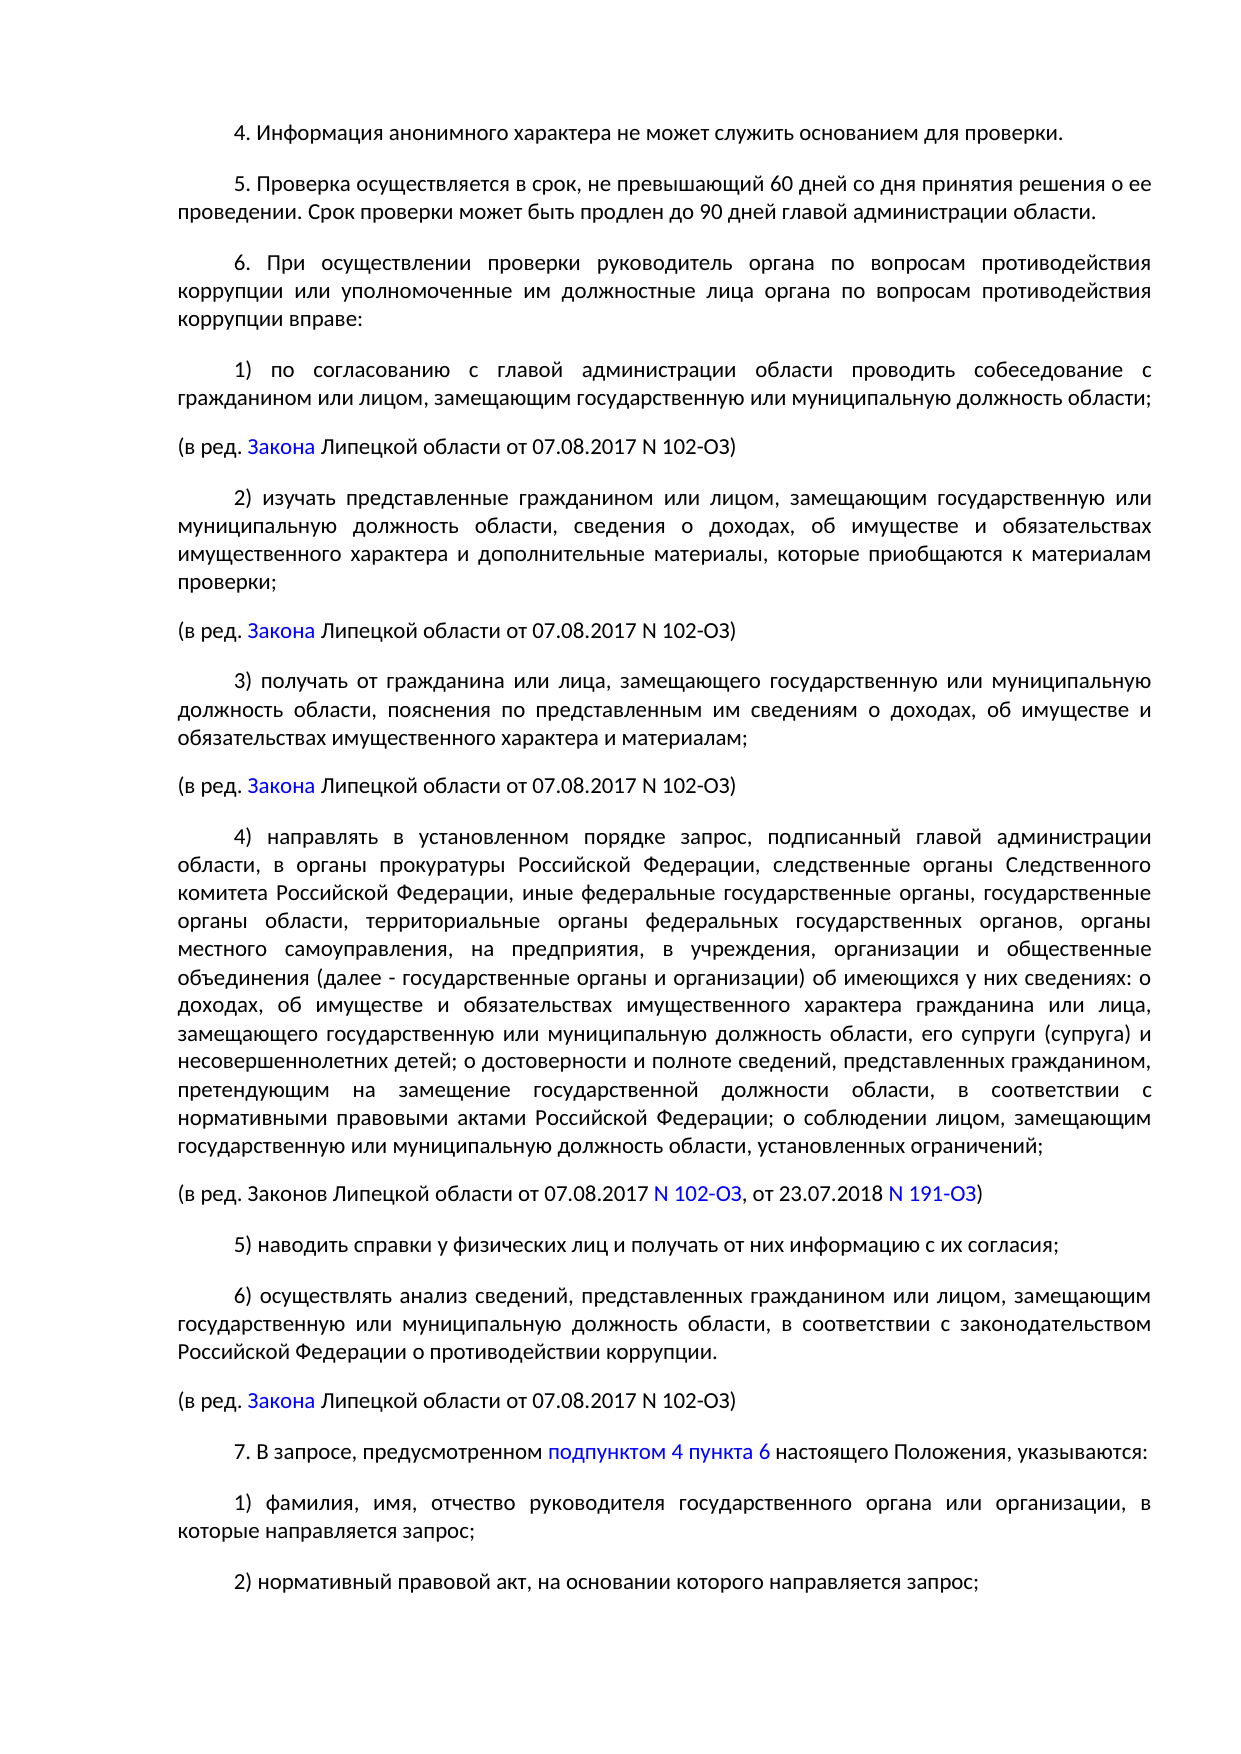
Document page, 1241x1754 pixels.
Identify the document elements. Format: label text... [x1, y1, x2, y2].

text 5) наводить справки у физических лиц и получать от них информацию с их согласия; [177, 1231, 1152, 1258]
text 6) осуществлять анализ сведений, представленных гражданином или лицом, замещающим государственную или муниципальную должность области, в соответствии с законодательством Российской Федерации о противодействии коррупции. [177, 1281, 1152, 1366]
text (в ред. Закона Липецкой области от 07.08.2017 N 102-ОЗ) [177, 1386, 1152, 1414]
text (в ред. Закона Липецкой области от 07.08.2017 N 102-ОЗ) [177, 432, 1152, 460]
text 4) направлять в установленном порядке запрос, подписанный главой администрации области, в органы прокуратуры Российской Федерации, следственные органы Следственного комитета Российской Федерации, иные федеральные государственные органы, государственные органы области, территориальные органы федеральных государственных органов, органы местного самоуправления, на предприятия, в учреждения, организации и общественные объединения (далее - государственные органы и организации) об имеющихся у них сведениях: о доходах, об имуществе и обязательствах имущественного характера гражданина или лица, замещающего государственную или муниципальную должность области, его супруги (супруга) и несовершеннолетних детей; о достоверности и полноте сведений, представленных гражданином, претендующим на замещение государственной должности области, в соответствии с нормативными правовыми актами Российской Федерации; о соблюдении лицом, замещающим государственную или муниципальную должность области, установленных ограничений; [177, 822, 1152, 1159]
text (в ред. Законов Липецкой области от 07.08.2017 N 102-ОЗ, от 23.07.2018 N 191-ОЗ) [177, 1179, 1152, 1208]
text 1) по согласованию с главой администрации области проводить собеседование с гражданином или лицом, замещающим государственную или муниципальную должность области; [177, 355, 1152, 411]
text 7. В запросе, предусмотренном подпунктом 4 пункта 6 настоящего Положения, указываются: [177, 1437, 1152, 1465]
text 3) получать от гражданина или лица, замещающего государственную или муниципальную должность области, пояснения по представленным им сведениям о доходах, об имуществе и обязательствах имущественного характера и материалам; [177, 667, 1152, 751]
text (в ред. Закона Липецкой области от 07.08.2017 N 102-ОЗ) [177, 616, 1152, 644]
text 2) нормативный правовой акт, на основании которого направляется запрос; [177, 1567, 1152, 1595]
text 2) изучать представленные гражданином или лицом, замещающим государственную или муниципальную должность области, сведения о доходах, об имуществе и обязательствах имущественного характера и дополнительные материалы, которые приобщаются к материалам проверки; [177, 483, 1152, 595]
text 6. При осуществлении проверки руководитель органа по вопросам противодействия коррупции или уполномоченные им должностные лица органа по вопросам противодействия коррупции вправе: [177, 248, 1152, 332]
text (в ред. Закона Липецкой области от 07.08.2017 N 102-ОЗ) [177, 772, 1152, 799]
text 1) фамилия, имя, отчество руководителя государственного органа или организации, в которые направляется запрос; [177, 1488, 1152, 1544]
text 5. Проверка осуществляется в срок, не превышающий 60 дней со дня принятия решения о ее проведении. Срок проверки может быть продлен до 90 дней главой администрации области. [177, 169, 1152, 225]
text 4. Информация анонимного характера не может служить основанием для проверки. [177, 118, 1152, 146]
